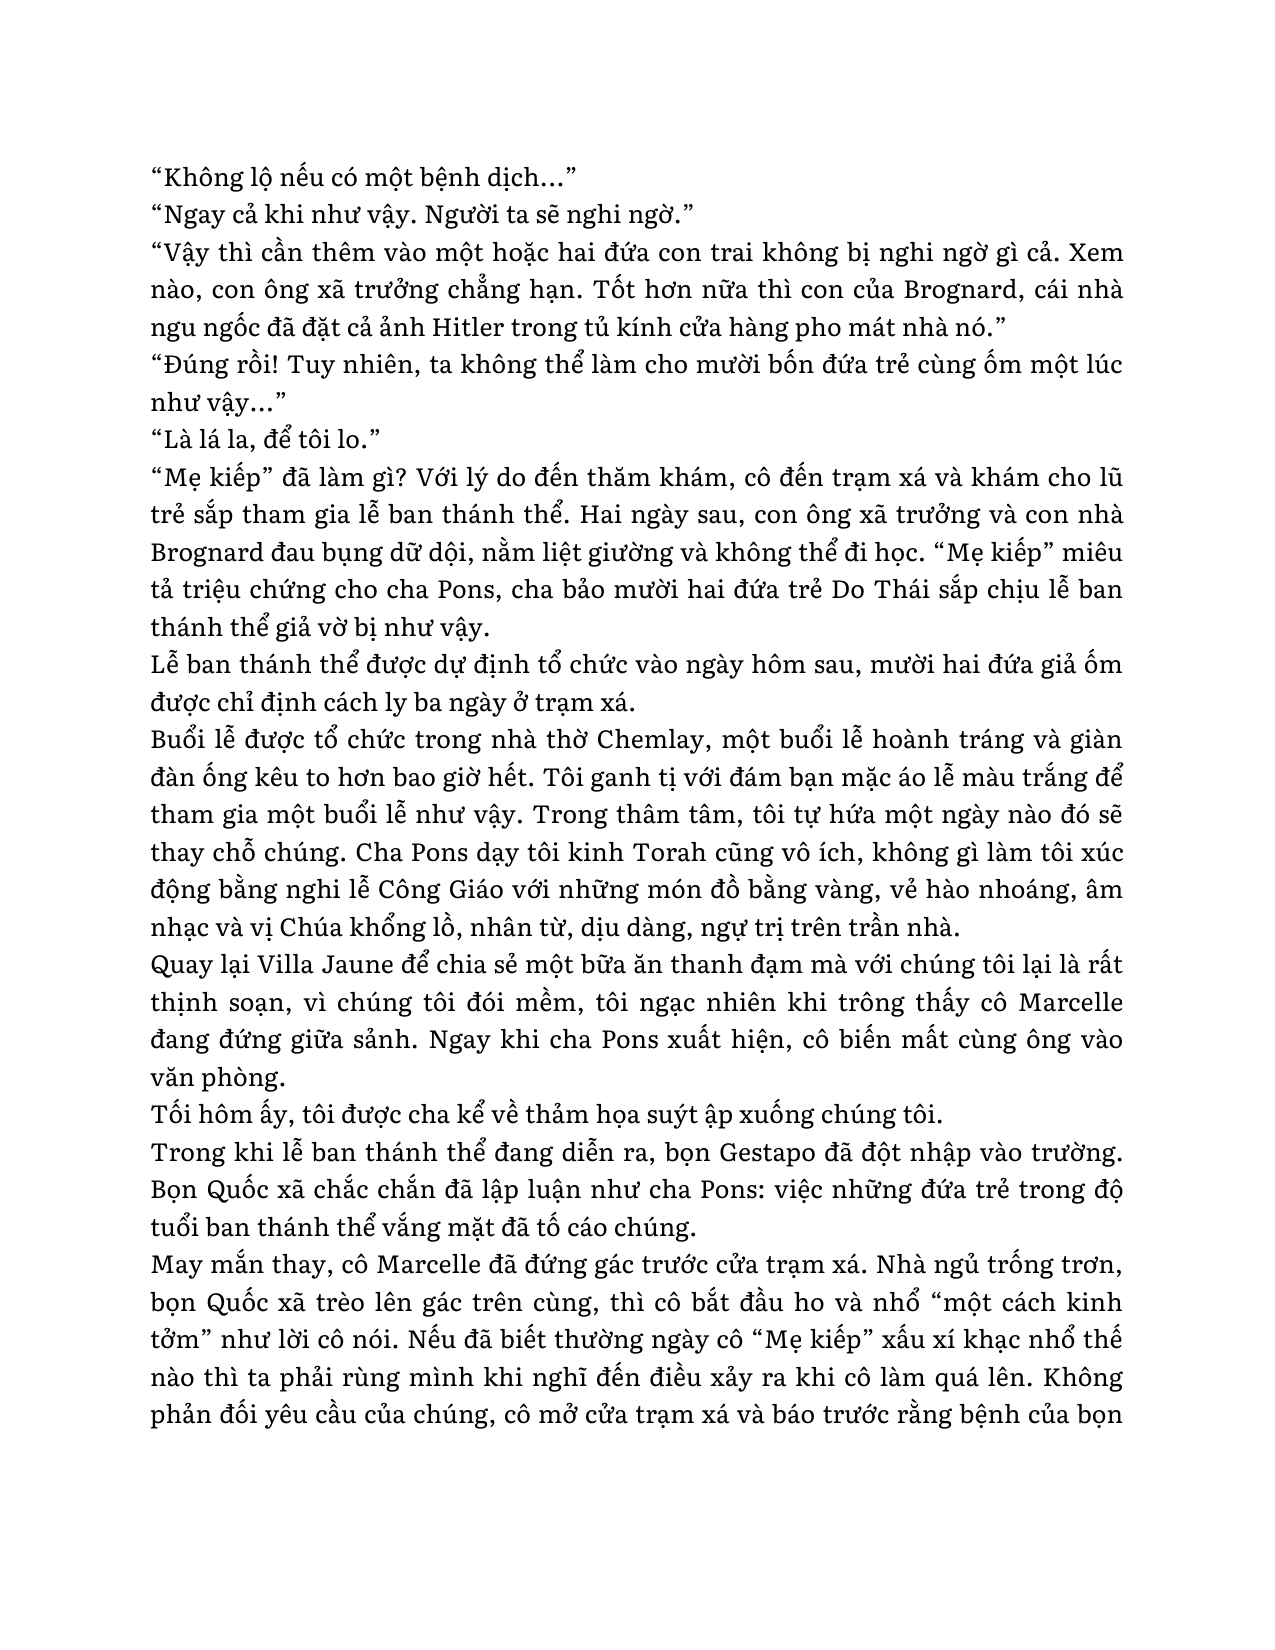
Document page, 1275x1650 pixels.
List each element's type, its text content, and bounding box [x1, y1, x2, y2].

text “Không lộ nếu có một bệnh dịch...” [150, 150, 1125, 194]
text “Vậy thì cần thêm vào một hoặc hai đứa con trai không bị nghi ngờ gì cả. Xem nào, con ông xã trưởng chẳng hạn. Tốt hơn nữa thì con của Brognard, cái nhà ngu ngốc đã đặt cả ảnh Hitler trong tủ kính cửa hàng pho mát nhà nó.” [150, 231, 1125, 344]
text Quay lại Villa Jaune để chia sẻ một bữa ăn thanh đạm mà với chúng tôi lại là rất thịnh soạn, vì chúng tôi đói mềm, tôi ngạc nhiên khi trông thấy cô Marcelle đang đứng giữa sảnh. Ngay khi cha Pons xuất hiện, cô biến mất cùng ông vào văn phòng. [150, 944, 1125, 1094]
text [150, 1244, 1125, 1431]
text Trong khi lễ ban thánh thể đang diễn ra, bọn Gestapo đã đột nhập vào trường. Bọn Quốc xã chắc chắn đã lập luận như cha Pons: việc những đứa trẻ trong độ tuổi ban thánh thể vắng mặt đã tố cáo chúng. [150, 1131, 1125, 1244]
text Buổi lễ được tổ chức trong nhà thờ Chemlay, một buổi lễ hoành tráng và giàn đàn ống kêu to hơn bao giờ hết. Tôi ganh tị với đám bạn mặc áo lễ màu trắng để tham gia một buổi lễ như vậy. Trong thâm tâm, tôi tự hứa một ngày nào đó sẽ thay chỗ chúng. Cha Pons dạy tôi kinh Torah cũng vô ích, không gì làm tôi xúc động bằng nghi lễ Công Giáo với những món đồ bằng vàng, vẻ hào nhoáng, âm nhạc và vị Chúa khổng lồ, nhân từ, dịu dàng, ngự trị trên trần nhà. [150, 719, 1125, 944]
text “Đúng rồi! Tuy nhiên, ta không thể làm cho mười bốn đứa trẻ cùng ốm một lúc như vậy...” [150, 344, 1125, 419]
text Lễ ban thánh thể được dự định tổ chức vào ngày hôm sau, mười hai đứa giả ốm được chỉ định cách ly ba ngày ở trạm xá. [150, 644, 1125, 719]
text Tối hôm ấy, tôi được cha kể về thảm họa suýt ập xuống chúng tôi. [150, 1094, 1125, 1131]
text “Ngay cả khi như vậy. Người ta sẽ nghi ngờ.” [150, 194, 1125, 231]
text “Mẹ kiếp” đã làm gì? Với lý do đến thăm khám, cô đến trạm xá và khám cho lũ trẻ sắp tham gia lễ ban thánh thể. Hai ngày sau, con ông xã trưởng và con nhà Brognard đau bụng dữ dội, nằm liệt giường và không thể đi học. “Mẹ kiếp” miêu tả triệu chứng cho cha Pons, cha bảo mười hai đứa trẻ Do Thái sắp chịu lễ ban thánh thể giả vờ bị như vậy. [150, 456, 1125, 644]
text “Là lá la, để tôi lo.” [150, 419, 1125, 456]
